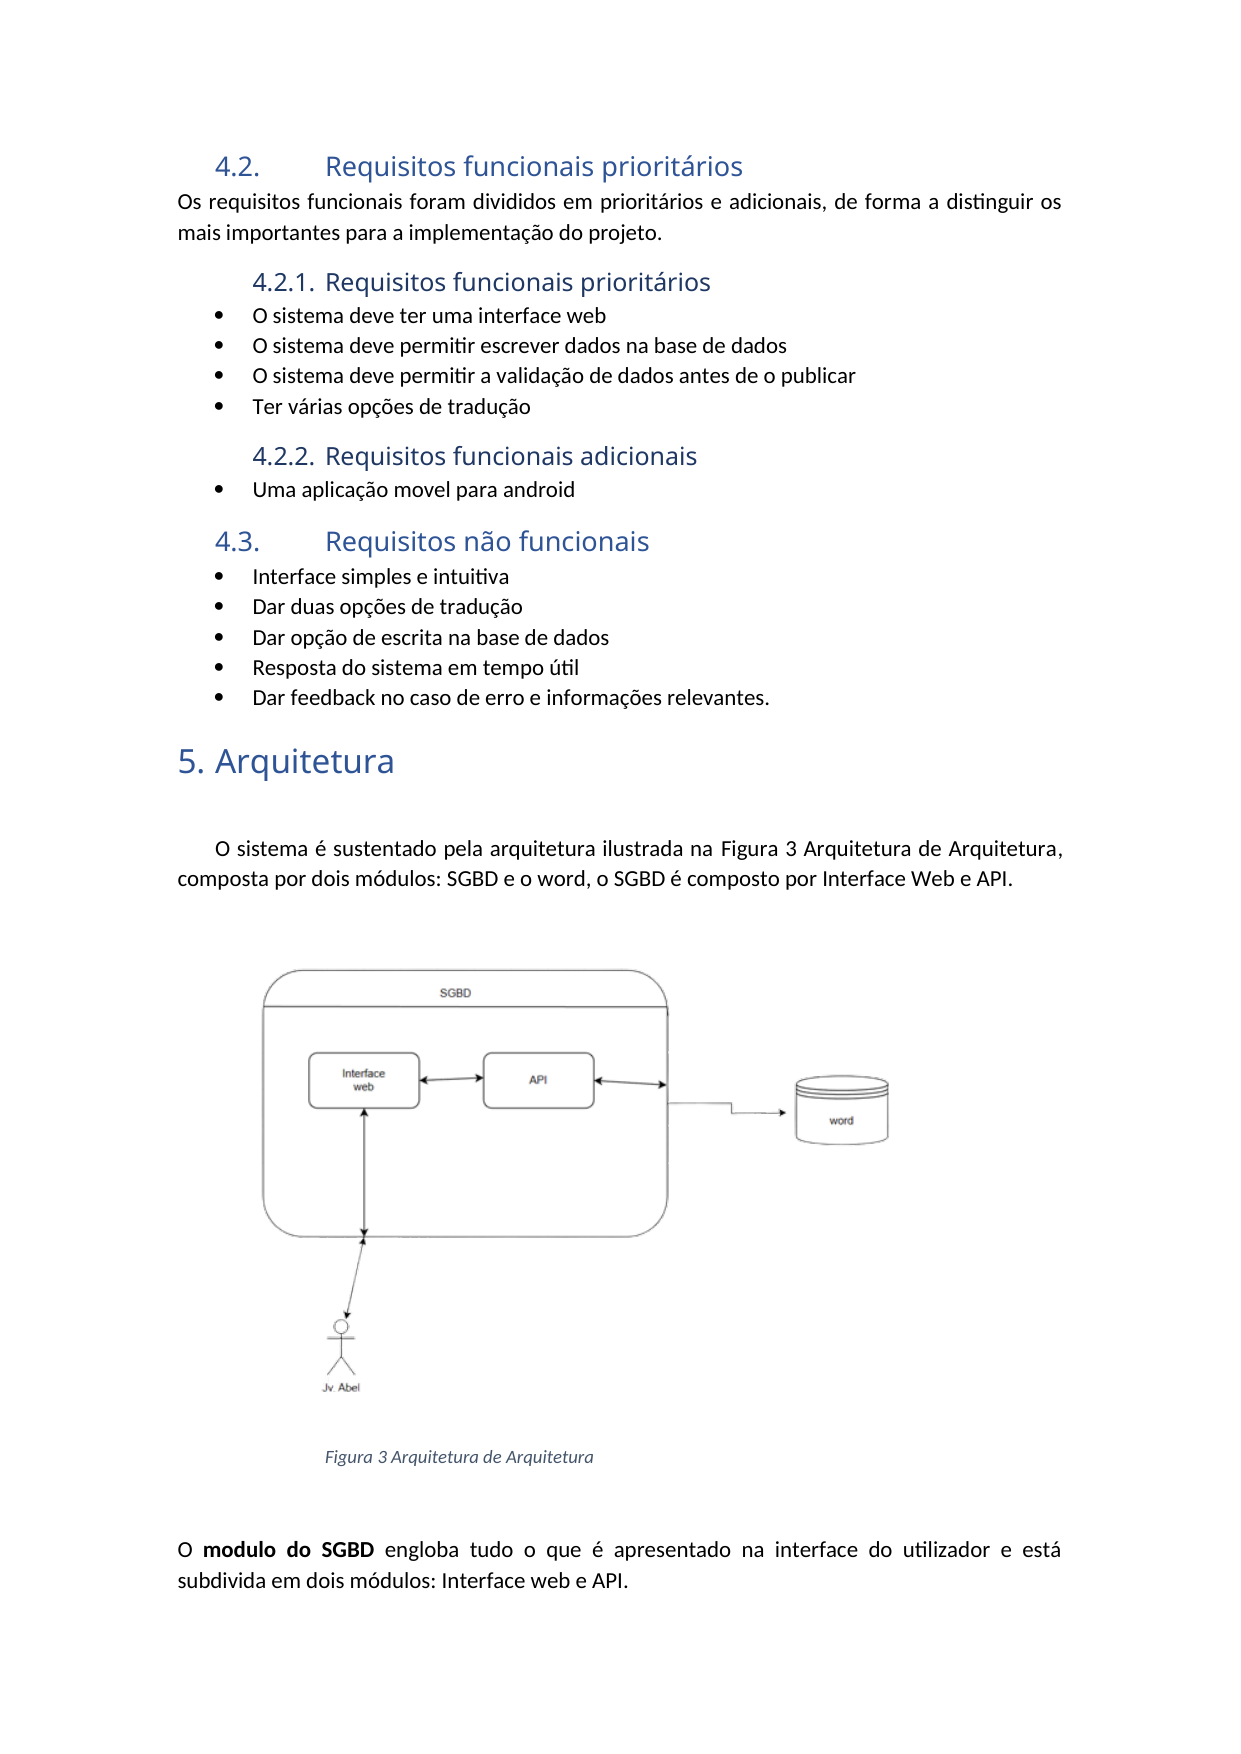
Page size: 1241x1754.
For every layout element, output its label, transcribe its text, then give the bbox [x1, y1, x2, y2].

text O modulo do SGBD engloba tudo o que é apresentado na interface do utilizador e está subdivida em dois módulos: Interface web e API. [177, 1536, 1063, 1594]
list Uma aplicação movel para android [215, 476, 1063, 503]
text O sistema é sustentado pela arquitetura ilustrada na Figura 3 Arquitetura de Arquitetura, composta por dois módulos: SGBD e o word, o SGBD é composto por Interface Web e API. [177, 834, 1063, 892]
subtitle Requisitos funcionais prioritários [252, 264, 1063, 298]
list Ter várias opções de tradução [215, 392, 1063, 420]
subtitle Requisitos não funcionais [215, 522, 1063, 559]
subtitle Requisitos funcionais adicionais [252, 439, 1063, 473]
list Dar feedback no caso de erro e informações relevantes. [215, 683, 1063, 711]
list O sistema deve permitir a validação de dados antes de o publicar [215, 362, 1063, 390]
picture [177, 911, 935, 1427]
subtitle Arquitetura [177, 738, 1063, 784]
list O sistema deve ter uma interface web [215, 301, 1063, 329]
list O sistema deve permitir escrever dados na base de dados [215, 331, 1063, 359]
list Interface simples e intuitiva [215, 562, 1063, 590]
list Dar duas opções de tradução [215, 592, 1063, 620]
list Dar opção de escrita na base de dados [215, 623, 1063, 651]
list Resposta do sistema em tempo útil [215, 653, 1063, 681]
subtitle Requisitos funcionais prioritários [215, 148, 1063, 184]
text Os requisitos funcionais foram divididos em prioritários e adicionais, de forma a distinguir os mais importantes para a implementação do projeto. [177, 187, 1063, 246]
